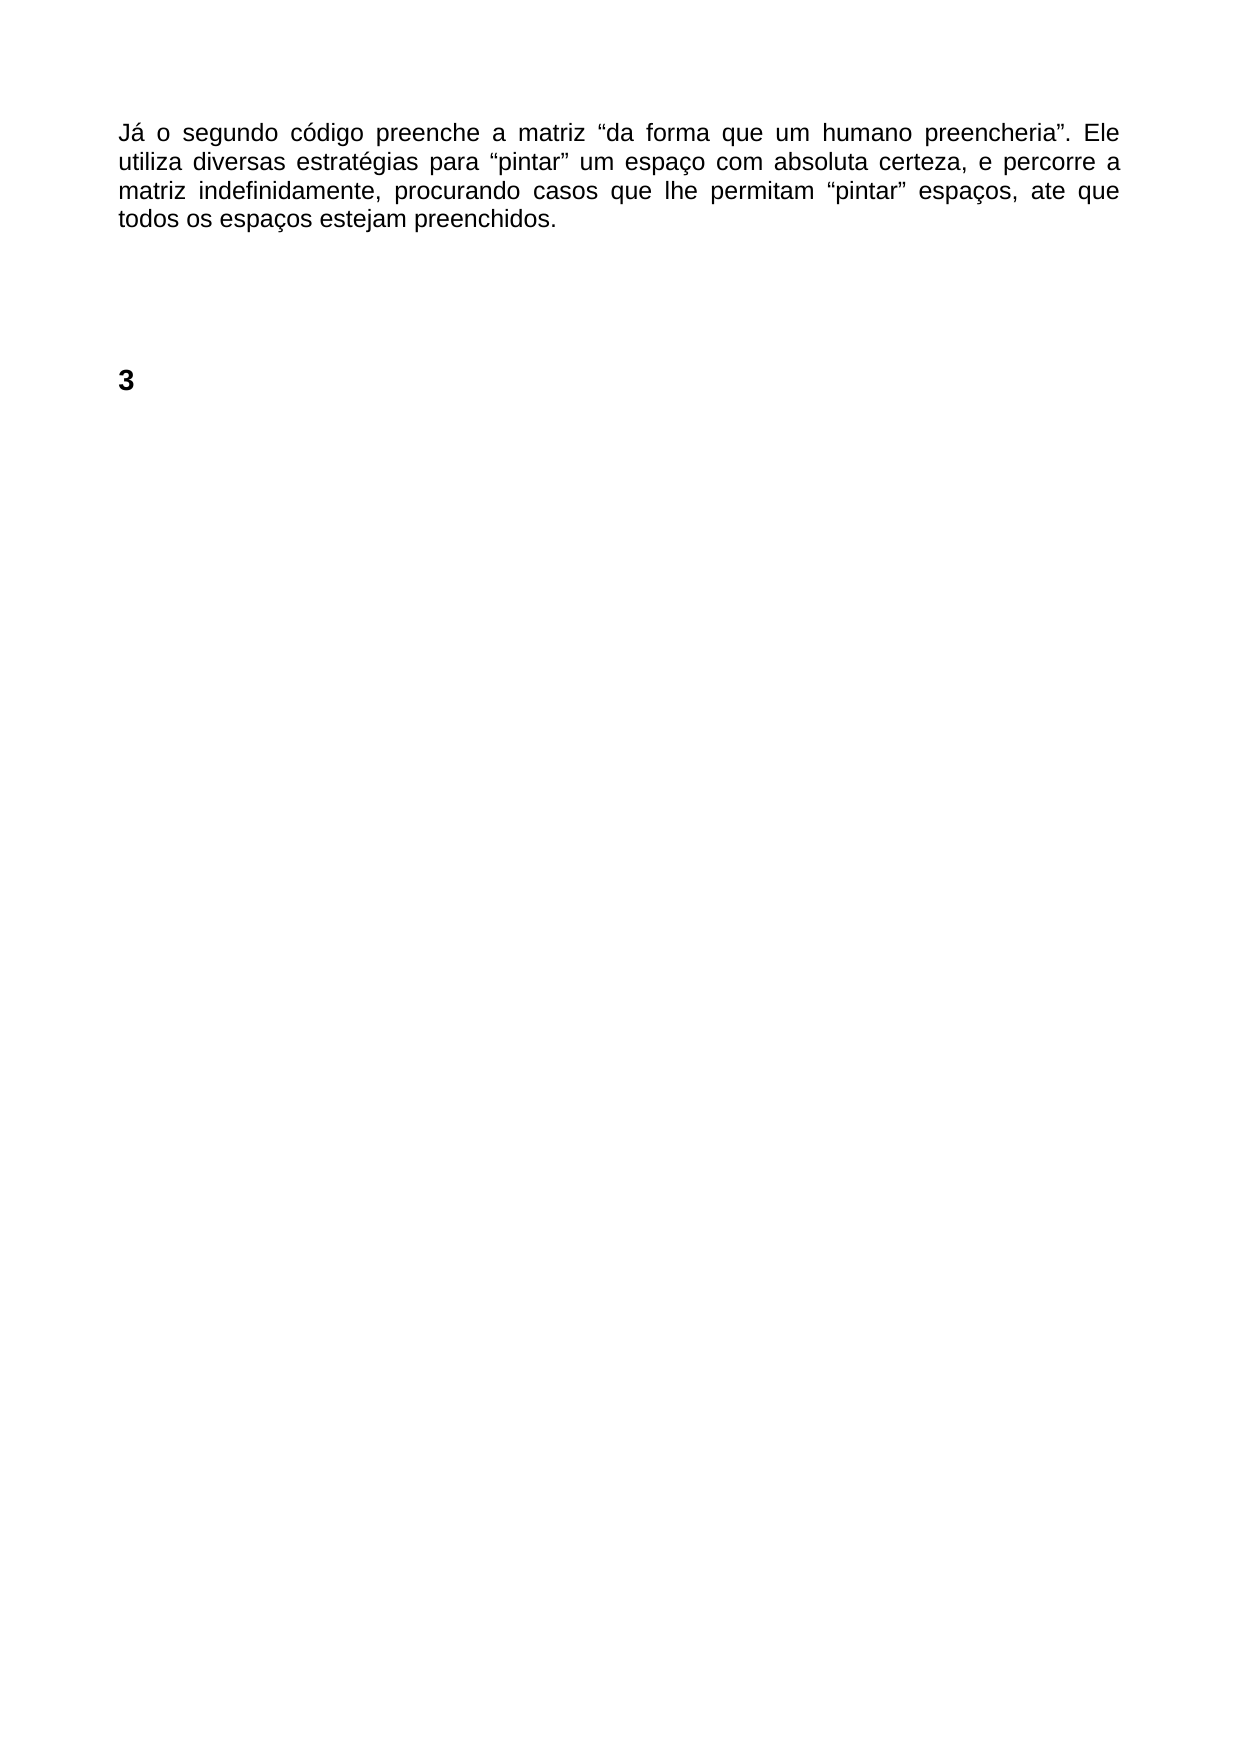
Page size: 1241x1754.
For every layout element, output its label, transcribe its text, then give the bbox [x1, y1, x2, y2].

text Já o segundo código preenche a matriz “da forma que um humano preencheria”. Ele utiliza diversas estratégias para “pintar” um espaço com absoluta certeza, e percorre a matriz indefinidamente, procurando casos que lhe permitam “pintar” espaços, ate que todos os espaços estejam preenchidos. [118, 118, 1122, 233]
text 3 [118, 362, 1122, 396]
